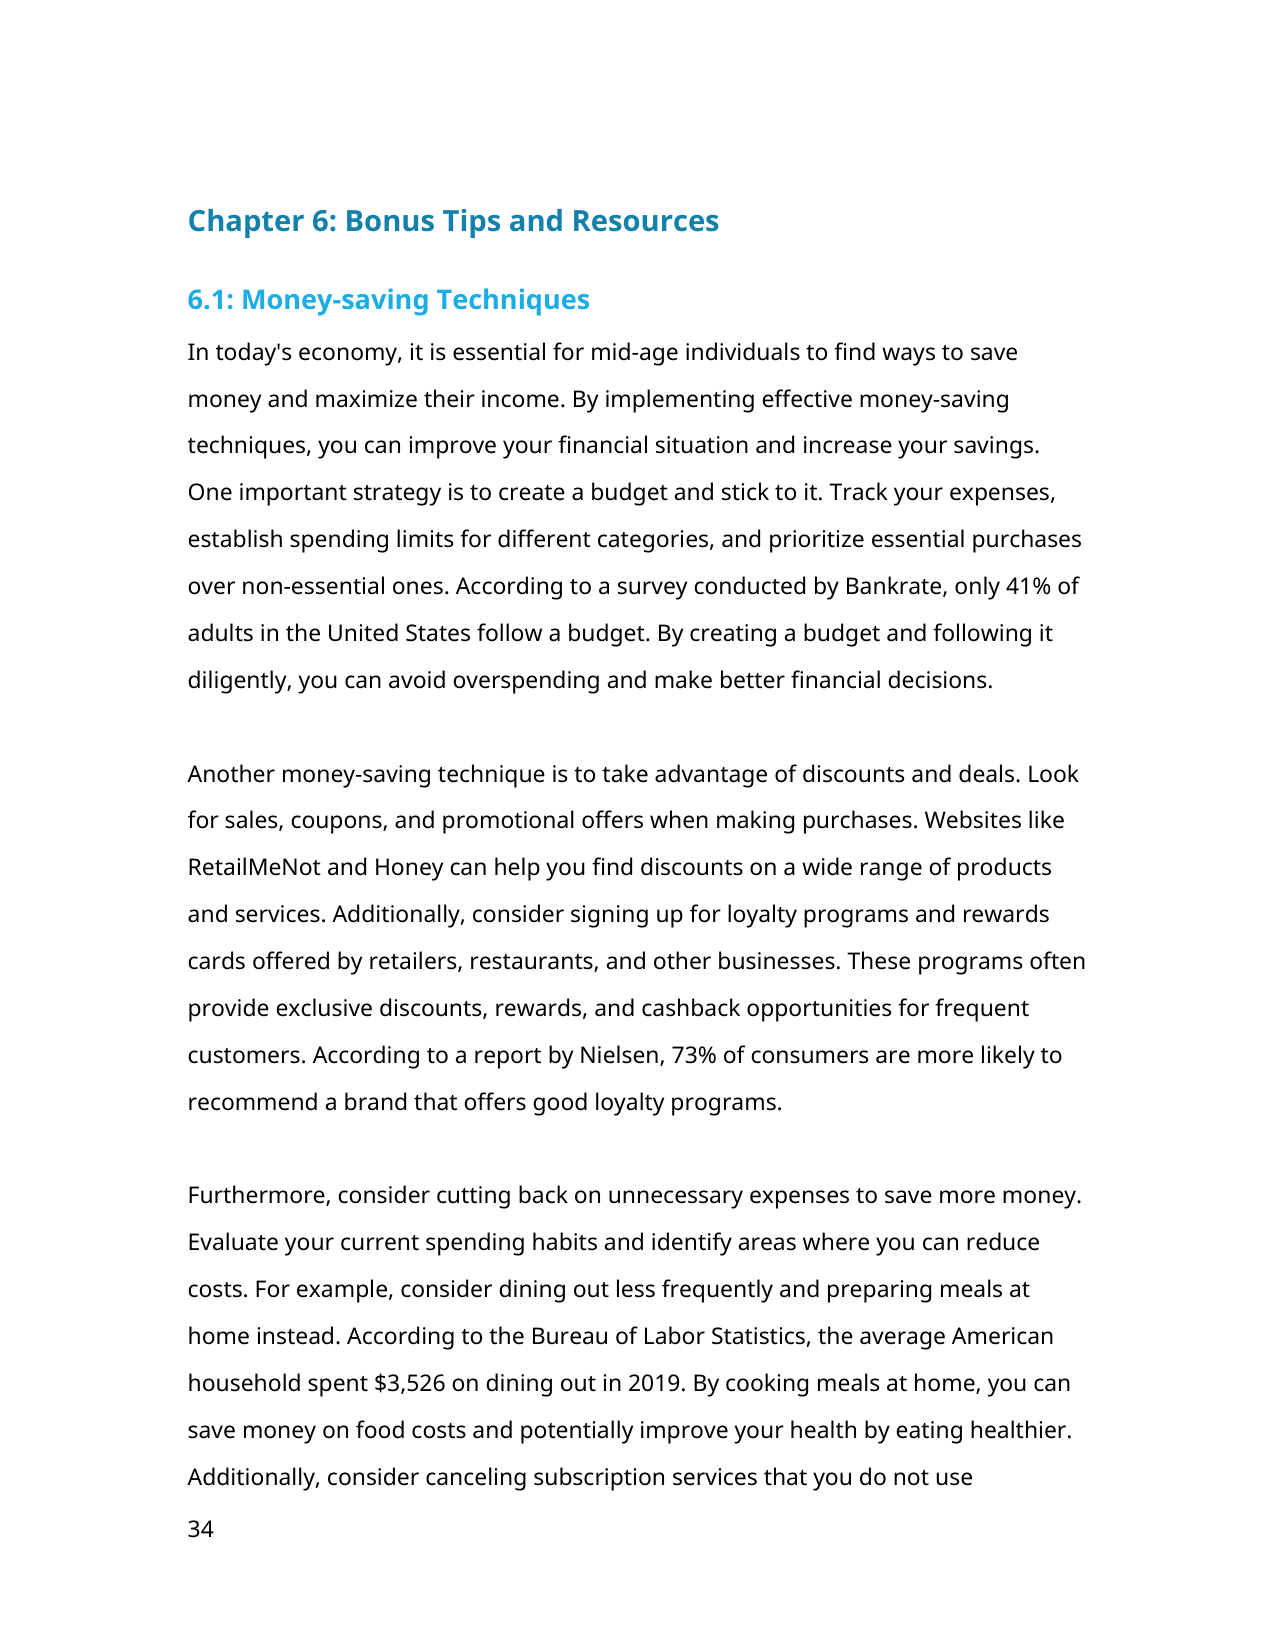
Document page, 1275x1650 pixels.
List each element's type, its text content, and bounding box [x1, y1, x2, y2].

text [187, 336, 1087, 1492]
subtitle Chapter 6: Bonus Tips and Resources [187, 200, 1087, 240]
subtitle 6.1: Money-saving Techniques [187, 280, 1087, 317]
